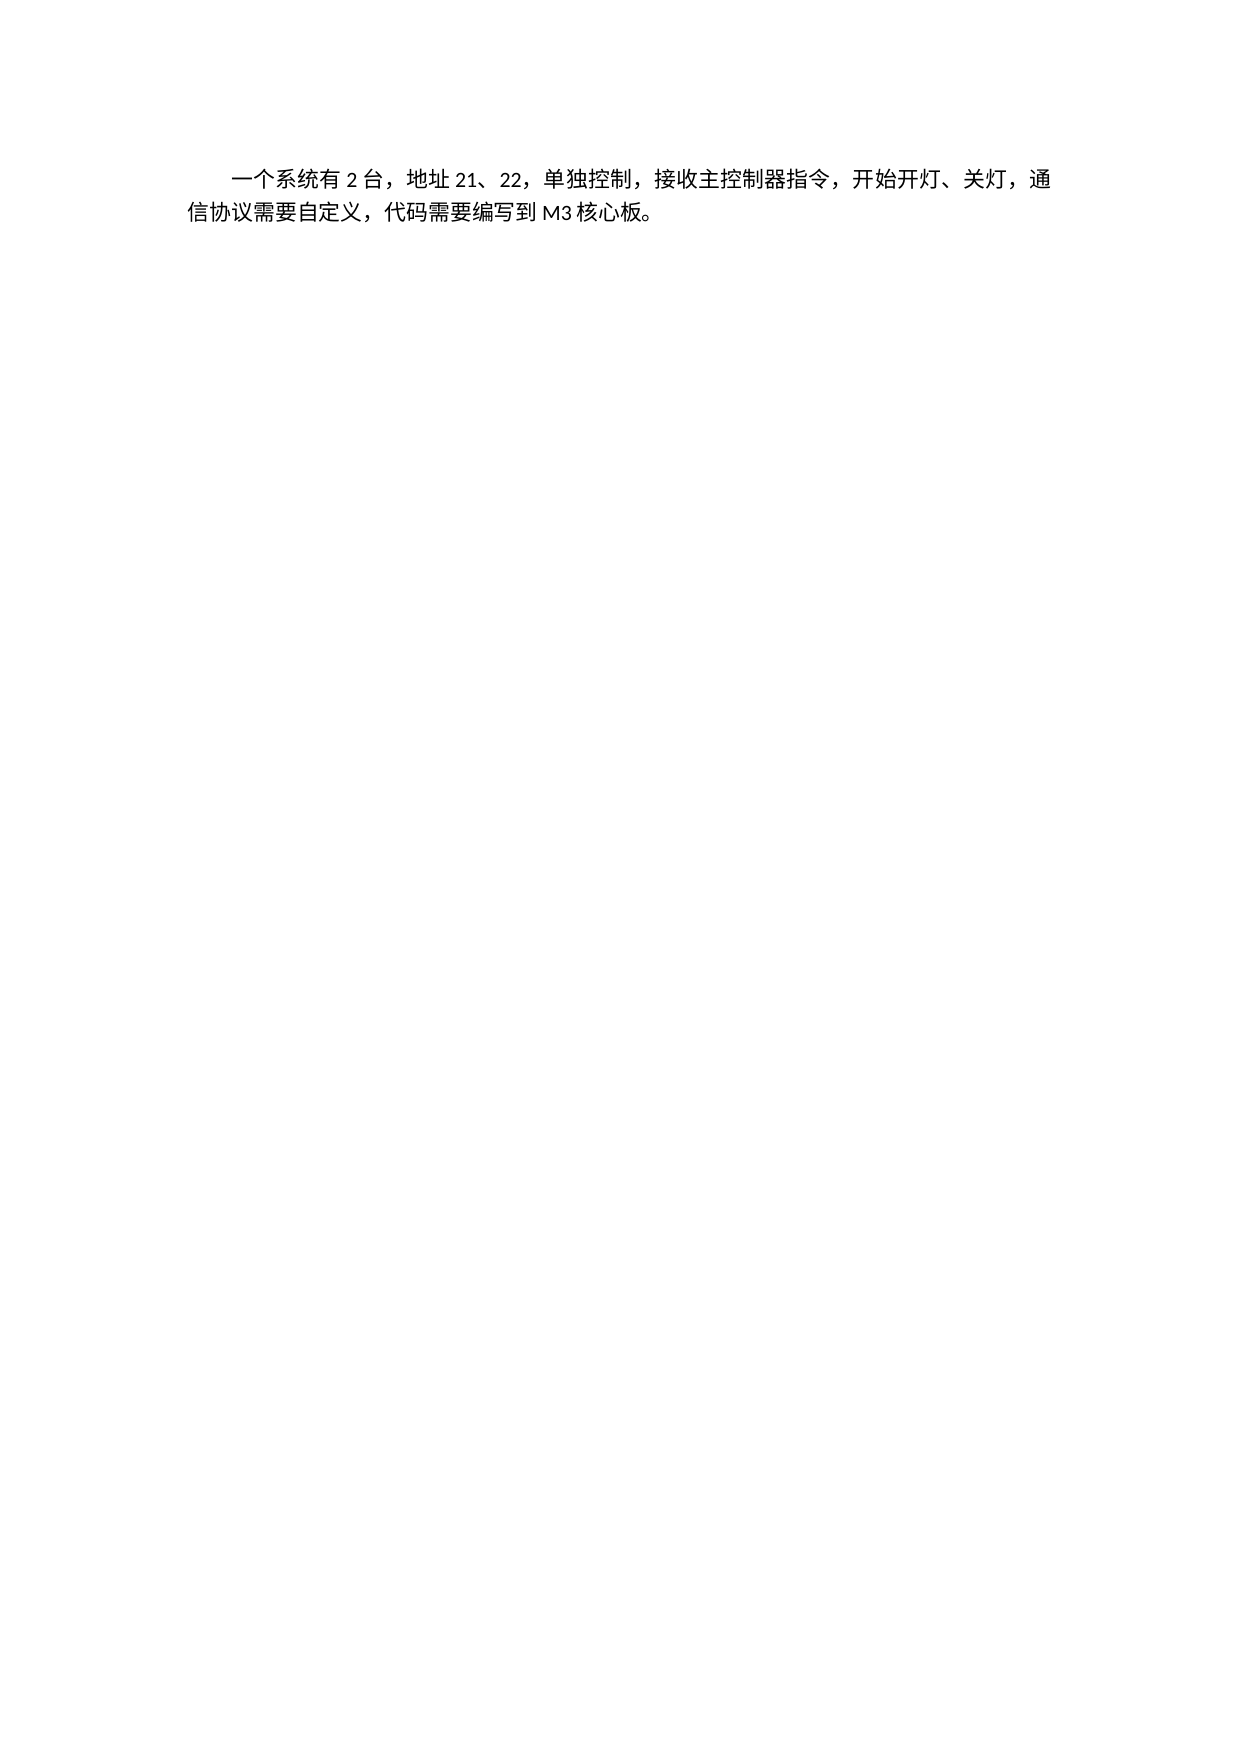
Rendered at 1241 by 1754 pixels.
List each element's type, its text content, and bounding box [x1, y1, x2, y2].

text 一个系统有2台，地址21、22，单独控制，接收主控制器指令，开始开灯、关灯，通信协议需要自定义，代码需要编写到M3核心板。 [187, 162, 1053, 227]
